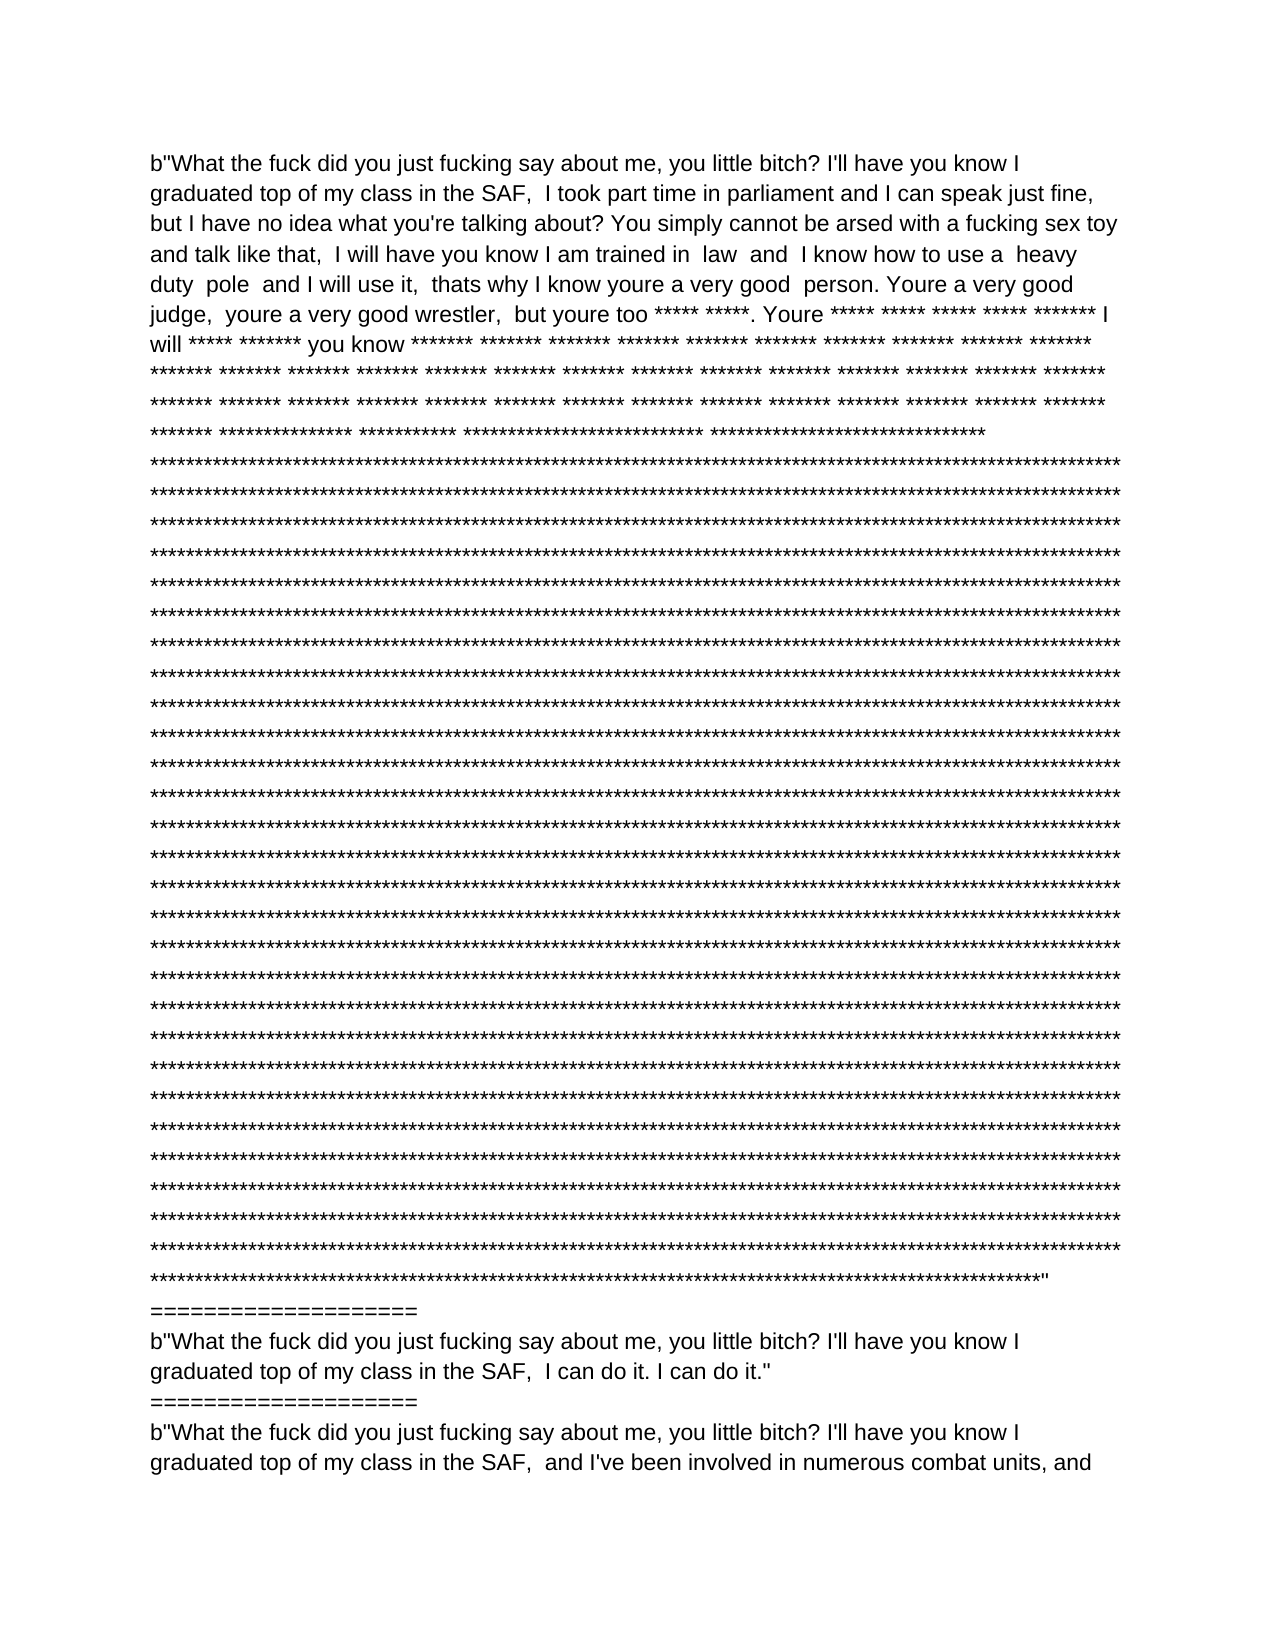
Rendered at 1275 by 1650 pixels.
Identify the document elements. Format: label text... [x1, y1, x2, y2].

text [150, 1419, 1125, 1475]
text b"What the fuck did you just fucking say about me, you little bitch? I'll have you know I graduated top of my class in the SAF, I can do it. I can do it." [150, 1328, 1125, 1385]
text ==================== [150, 1298, 1125, 1324]
text b"What the fuck did you just fucking say about me, you little bitch? I'll have you know I graduated top of my class in the SAF, I took part time in parliament and I can speak just fine, but I have no idea what you're talking about? You simply cannot be arsed with a fucking sex toy and talk like that, I will have you know I am trained in law and I know how to use a heavy duty pole and I will use it, thats why I know youre a very good person. Youre a very good judge, youre a very good wrestler, but youre too ***** *****. Youre ***** ***** ***** ***** ******* I will ***** ******* you know ******* ******* ******* ******* ******* ******* ******* ******* ******* ******* ******* ******* ******* ******* ******* ******* ******* ******* ******* ******* ******* ******* ******* ******* ******* ******* ******* ******* ******* ******* ******* ******* ******* ******* ******* ******* ******* ******* ******* *************** *********** *************************** ******************************* *******************************************************************************************************************************************************************************************************************************************************************************************************************************************************************************************************************************************************************************************************************************************************************************************************************************************************************************************************************************************************************************************************************************************************************************************************************************************************************************************************************************************************************************************************************************************************************************************************************************************************************************************************************************************************************************************************************************************************************************************************************************************************************************************************************************************************************************************************************************************************************************************************************************************************************************************************************************************************************************************************************************************************************************************************************************************************************************************************************************************************************************************************************************************************************************************************************************************************************************************************************************************************************************************************************************************************************************************************************************************************************************************************************************************************************************************************************************************************************************************************************************************************************************************************************************************************************" [150, 150, 1125, 1294]
text ==================== [150, 1388, 1125, 1415]
